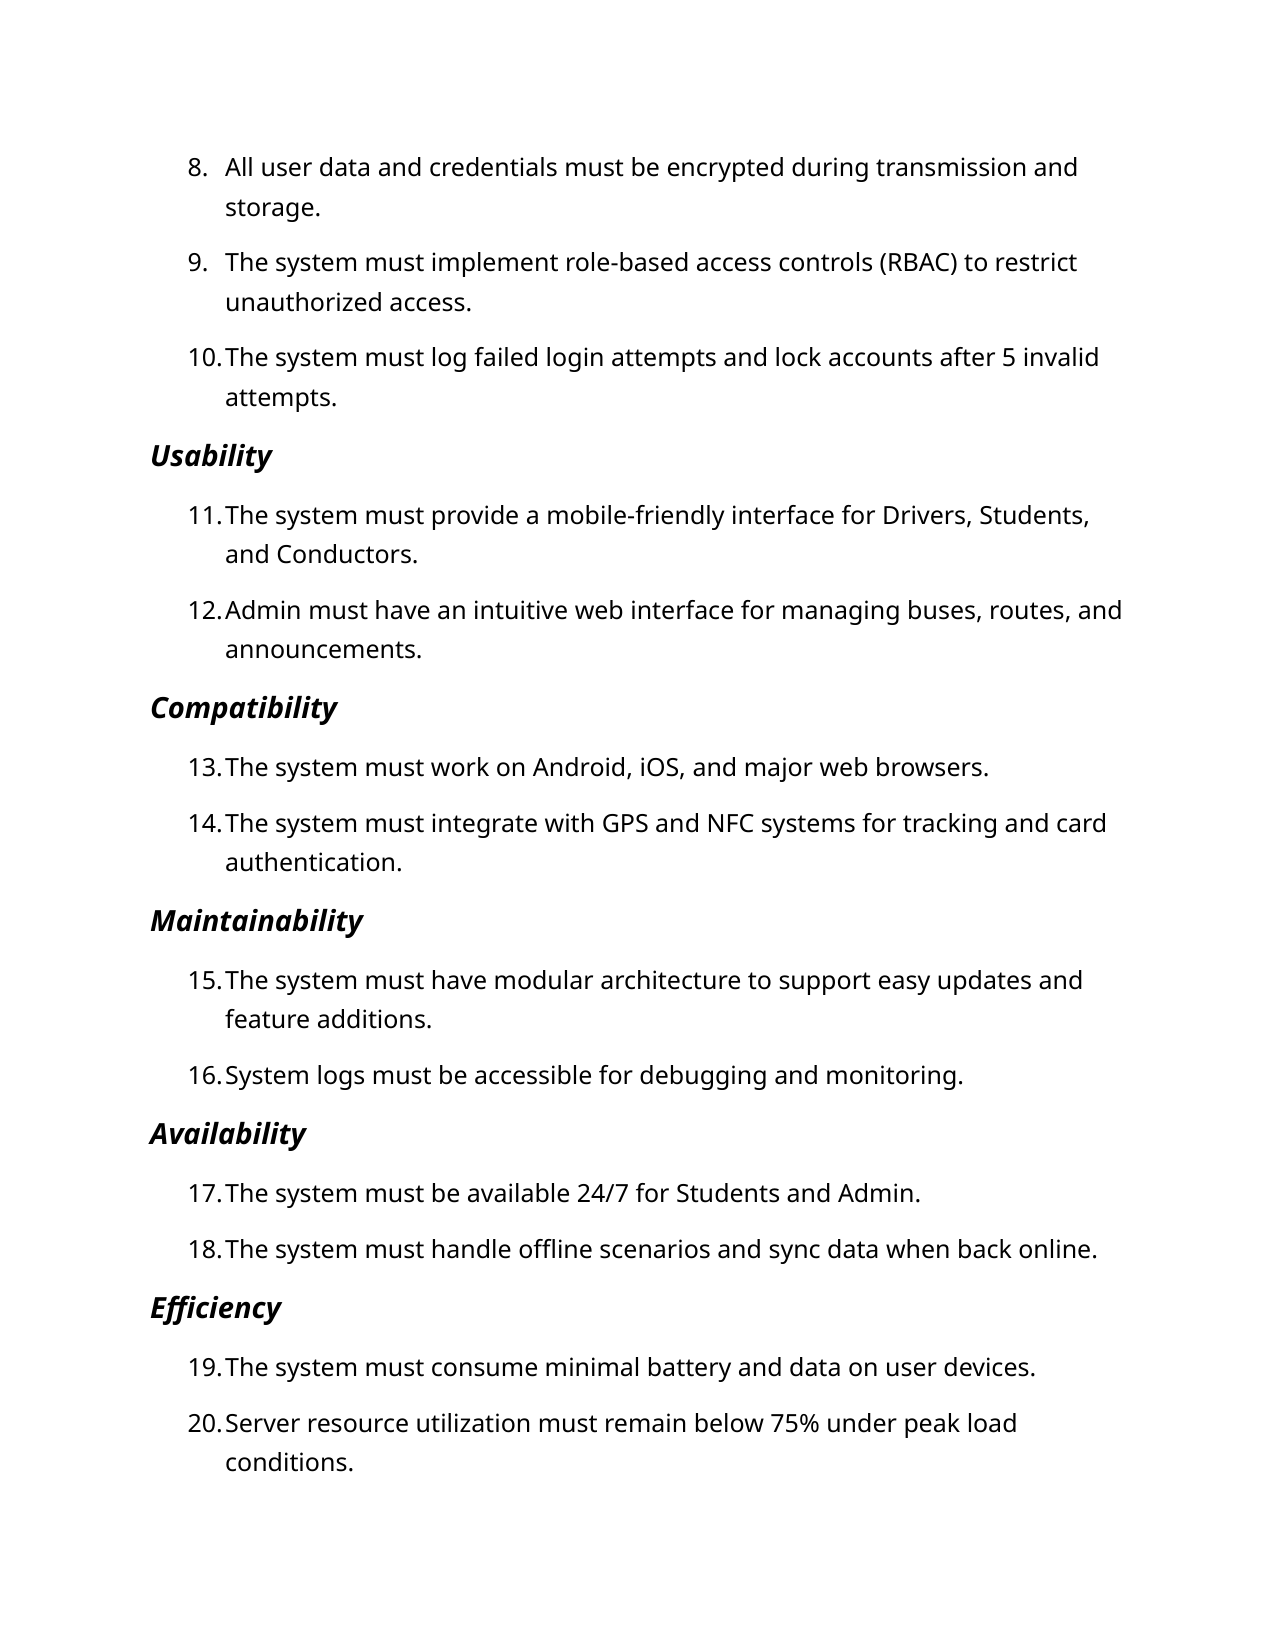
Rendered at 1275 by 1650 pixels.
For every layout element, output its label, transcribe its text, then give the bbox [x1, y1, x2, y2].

list The system must be available 24/7 for Students and Admin. [187, 1176, 1125, 1210]
list The system must log failed login attempts and lock accounts after 5 invalid attempts. [187, 340, 1125, 413]
text Compatibility [150, 687, 1125, 727]
text Efficiency [150, 1287, 1125, 1327]
list The system must consume minimal battery and data on user devices. [187, 1350, 1125, 1384]
list Admin must have an intuitive web interface for managing buses, routes, and announcements. [187, 592, 1125, 666]
text Maintainability [150, 900, 1125, 940]
list The system must have modular architecture to support easy updates and feature additions. [187, 963, 1125, 1036]
text Usability [150, 435, 1125, 475]
text Availability [150, 1113, 1125, 1153]
list Server resource utilization must remain below 75% under peak load conditions. [187, 1406, 1125, 1479]
list System logs must be accessible for debugging and monitoring. [187, 1058, 1125, 1092]
list The system must integrate with GPS and NFC systems for tracking and card authentication. [187, 805, 1125, 879]
list The system must work on Android, iOS, and major web browsers. [187, 749, 1125, 784]
list The system must handle offline scenarios and sync data when back online. [187, 1232, 1125, 1266]
list All user data and credentials must be encrypted during transmission and storage. [187, 150, 1125, 223]
list The system must implement role-based access controls (RBAC) to restrict unauthorized access. [187, 245, 1125, 318]
list The system must provide a mobile-friendly interface for Drivers, Students, and Conductors. [187, 497, 1125, 571]
